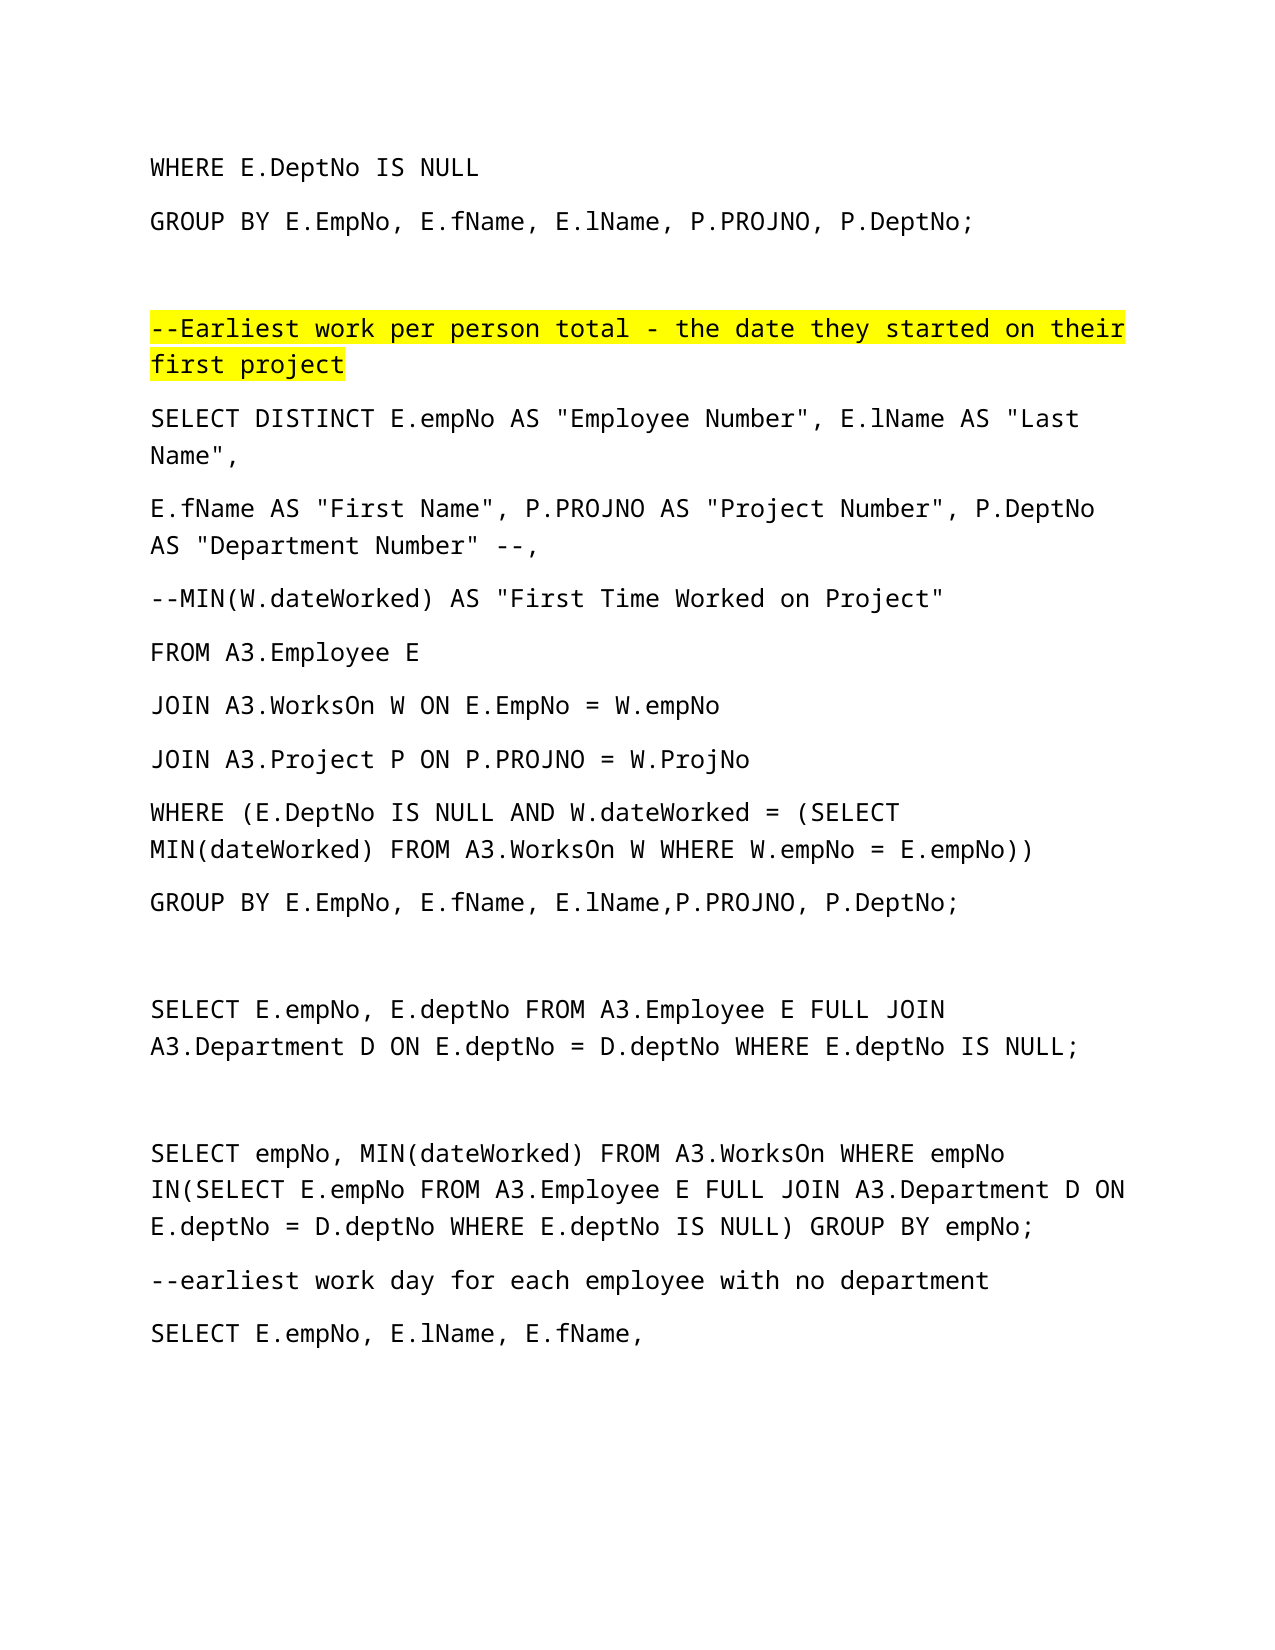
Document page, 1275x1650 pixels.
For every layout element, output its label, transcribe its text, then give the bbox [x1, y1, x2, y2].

text --earliest work day for each employee with no department [150, 1262, 1125, 1296]
text SELECT empNo, MIN(dateWorked) FROM A3.WorksOn WHERE empNo IN(SELECT E.empNo FROM A3.Employee E FULL JOIN A3.Department D ON E.deptNo = D.deptNo WHERE E.deptNo IS NULL) GROUP BY empNo; [150, 1135, 1125, 1243]
text SELECT E.empNo, E.lName, E.fName, [150, 1316, 1125, 1350]
text E.fName AS "First Name", P.PROJNO AS "Project Number", P.DeptNo AS "Department Number" --, [150, 491, 1125, 562]
text GROUP BY E.EmpNo, E.fName, E.lName,P.PROJNO, P.DeptNo; [150, 885, 1125, 919]
text --Earliest work per person total - the date they started on their first project [150, 344, 1125, 381]
text FROM A3.Employee E [150, 634, 1125, 668]
text --MIN(W.dateWorked) AS "First Time Worked on Project" [150, 581, 1125, 615]
text JOIN A3.Project P ON P.PROJNO = W.ProjNo [150, 741, 1125, 775]
text GROUP BY E.EmpNo, E.fName, E.lName, P.PROJNO, P.DeptNo; [150, 203, 1125, 237]
text SELECT E.empNo, E.deptNo FROM A3.Employee E FULL JOIN A3.Department D ON E.deptNo = D.deptNo WHERE E.deptNo IS NULL; [150, 992, 1125, 1063]
text WHERE E.DeptNo IS NULL [150, 150, 1125, 184]
text JOIN A3.WorksOn W ON E.EmpNo = W.empNo [150, 688, 1125, 722]
text WHERE (E.DeptNo IS NULL AND W.dateWorked = (SELECT MIN(dateWorked) FROM A3.WorksOn W WHERE W.empNo = E.empNo)) [150, 795, 1125, 866]
text SELECT DISTINCT E.empNo AS "Employee Number", E.lName AS "Last Name", [150, 401, 1125, 471]
